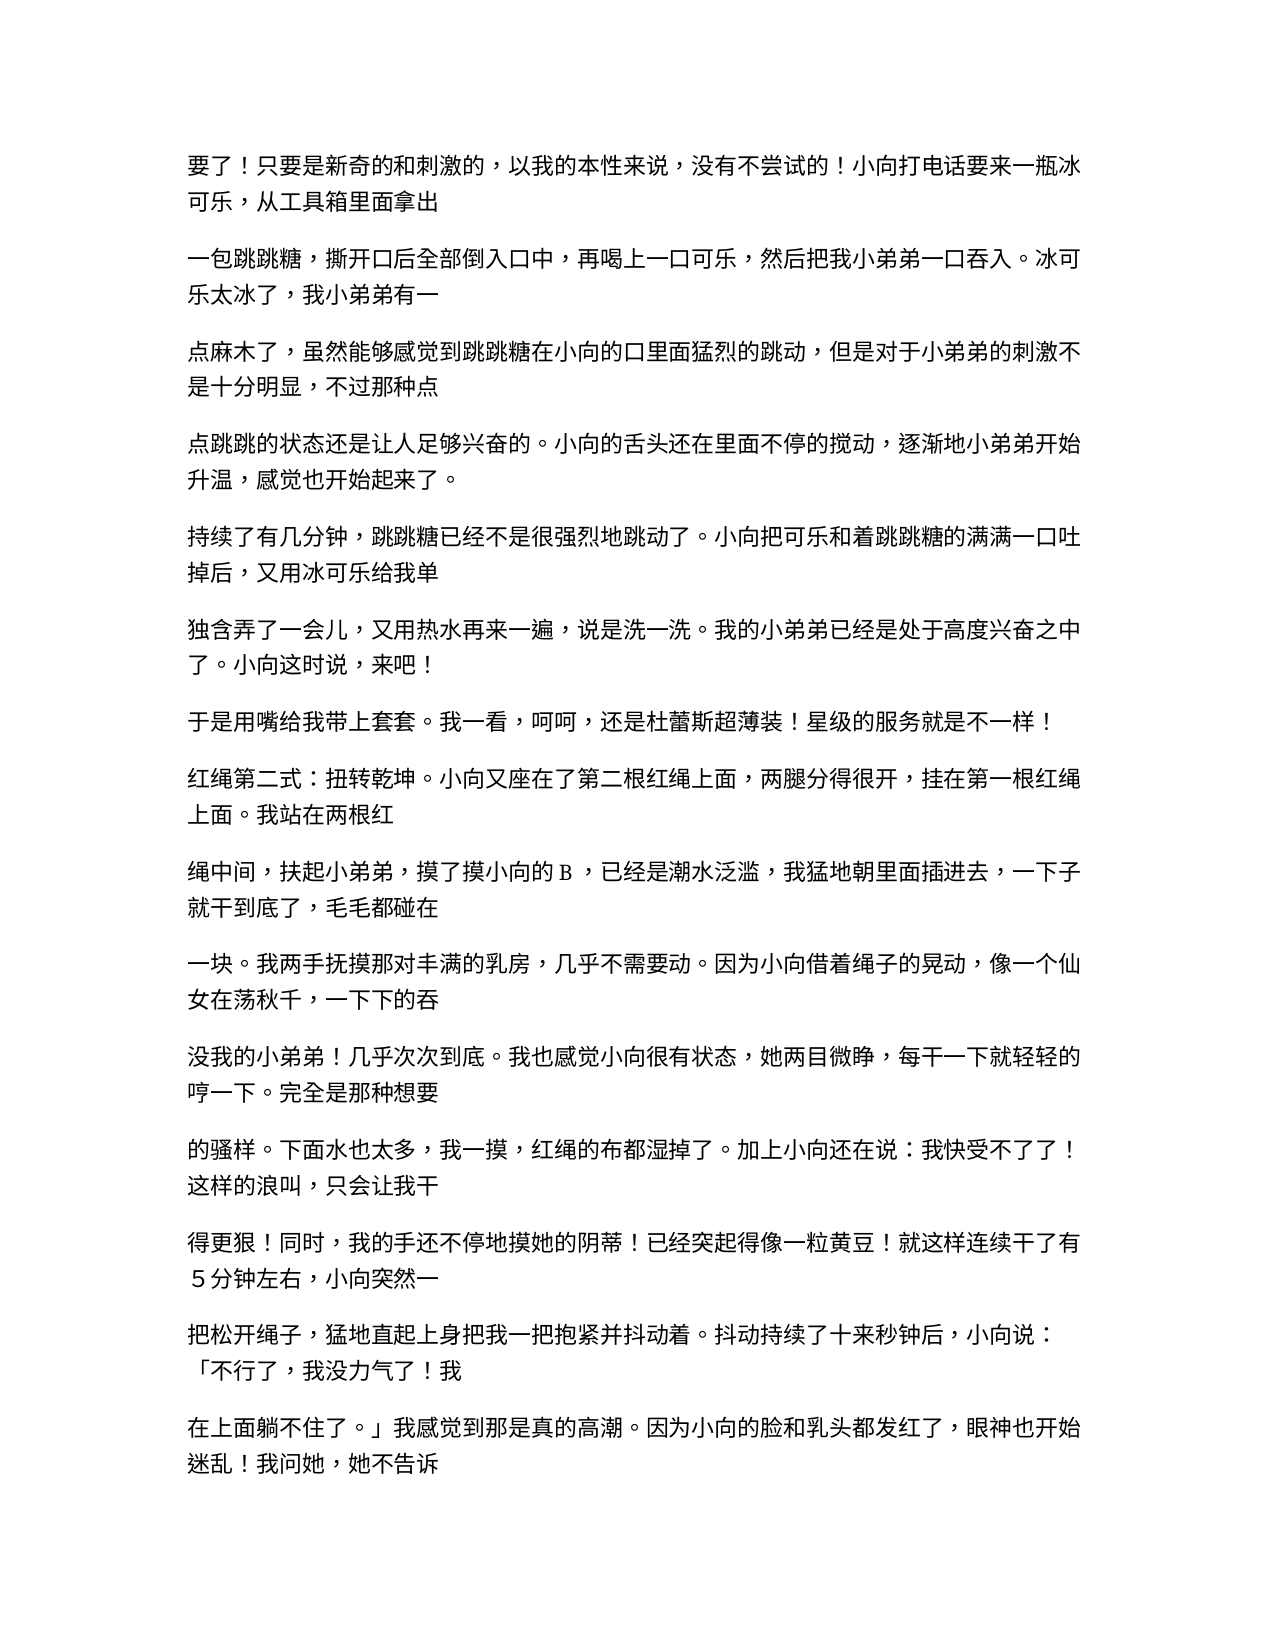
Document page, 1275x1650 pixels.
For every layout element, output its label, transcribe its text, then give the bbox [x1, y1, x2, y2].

text 持续了有几分钟，跳跳糖已经不是很强烈地跳动了。小向把可乐和着跳跳糖的满满一口吐掉后，又用冰可乐给我单 [187, 521, 1087, 588]
text 红绳第二式：扭转乾坤。小向又座在了第二根红绳上面，两腿分得很开，挂在第一根红绳上面。我站在两根红 [187, 763, 1087, 830]
text 的骚样。下面水也太多，我一摸，红绳的布都湿掉了。加上小向还在说：我快受不了了！这样的浪叫，只会让我干 [187, 1134, 1087, 1201]
text 得更狠！同时，我的手还不停地摸她的阴蒂！已经突起得像一粒黄豆！就这样连续干了有５分钟左右，小向突然一 [187, 1227, 1087, 1294]
text 独含弄了一会儿，又用热水再来一遍，说是洗一洗。我的小弟弟已经是处于高度兴奋之中了。小向这时说，来吧！ [187, 613, 1087, 681]
text 把松开绳子，猛地直起上身把我一把抱紧并抖动着。抖动持续了十来秒钟后，小向说：「不行了，我没力气了！我 [187, 1319, 1087, 1386]
text 绳中间，扶起小弟弟，摸了摸小向的B ，已经是潮水泛滥，我猛地朝里面插进去，一下子就干到底了，毛毛都碰在 [187, 856, 1087, 923]
text 一包跳跳糖，撕开口后全部倒入口中，再喝上一口可乐，然后把我小弟弟一口吞入。冰可乐太冰了，我小弟弟有一 [187, 243, 1087, 310]
text 没我的小弟弟！几乎次次到底。我也感觉小向很有状态，她两目微睁，每干一下就轻轻的哼一下。完全是那种想要 [187, 1041, 1087, 1108]
text 点跳跳的状态还是让人足够兴奋的。小向的舌头还在里面不停的搅动，逐渐地小弟弟开始升温，感觉也开始起来了。 [187, 428, 1087, 495]
text 一块。我两手抚摸那对丰满的乳房，几乎不需要动。因为小向借着绳子的晃动，像一个仙女在荡秋千，一下下的吞 [187, 948, 1087, 1016]
text 在上面躺不住了。」我感觉到那是真的高潮。因为小向的脸和乳头都发红了，眼神也开始迷乱！我问她，她不告诉 [187, 1412, 1087, 1479]
text 要了！只要是新奇的和刺激的，以我的本性来说，没有不尝试的！小向打电话要来一瓶冰可乐，从工具箱里面拿出 [187, 150, 1087, 217]
text 点麻木了，虽然能够感觉到跳跳糖在小向的口里面猛烈的跳动，但是对于小弟弟的刺激不是十分明显，不过那种点 [187, 335, 1087, 403]
text 于是用嘴给我带上套套。我一看，呵呵，还是杜蕾斯超薄装！星级的服务就是不一样！ [187, 706, 1087, 737]
